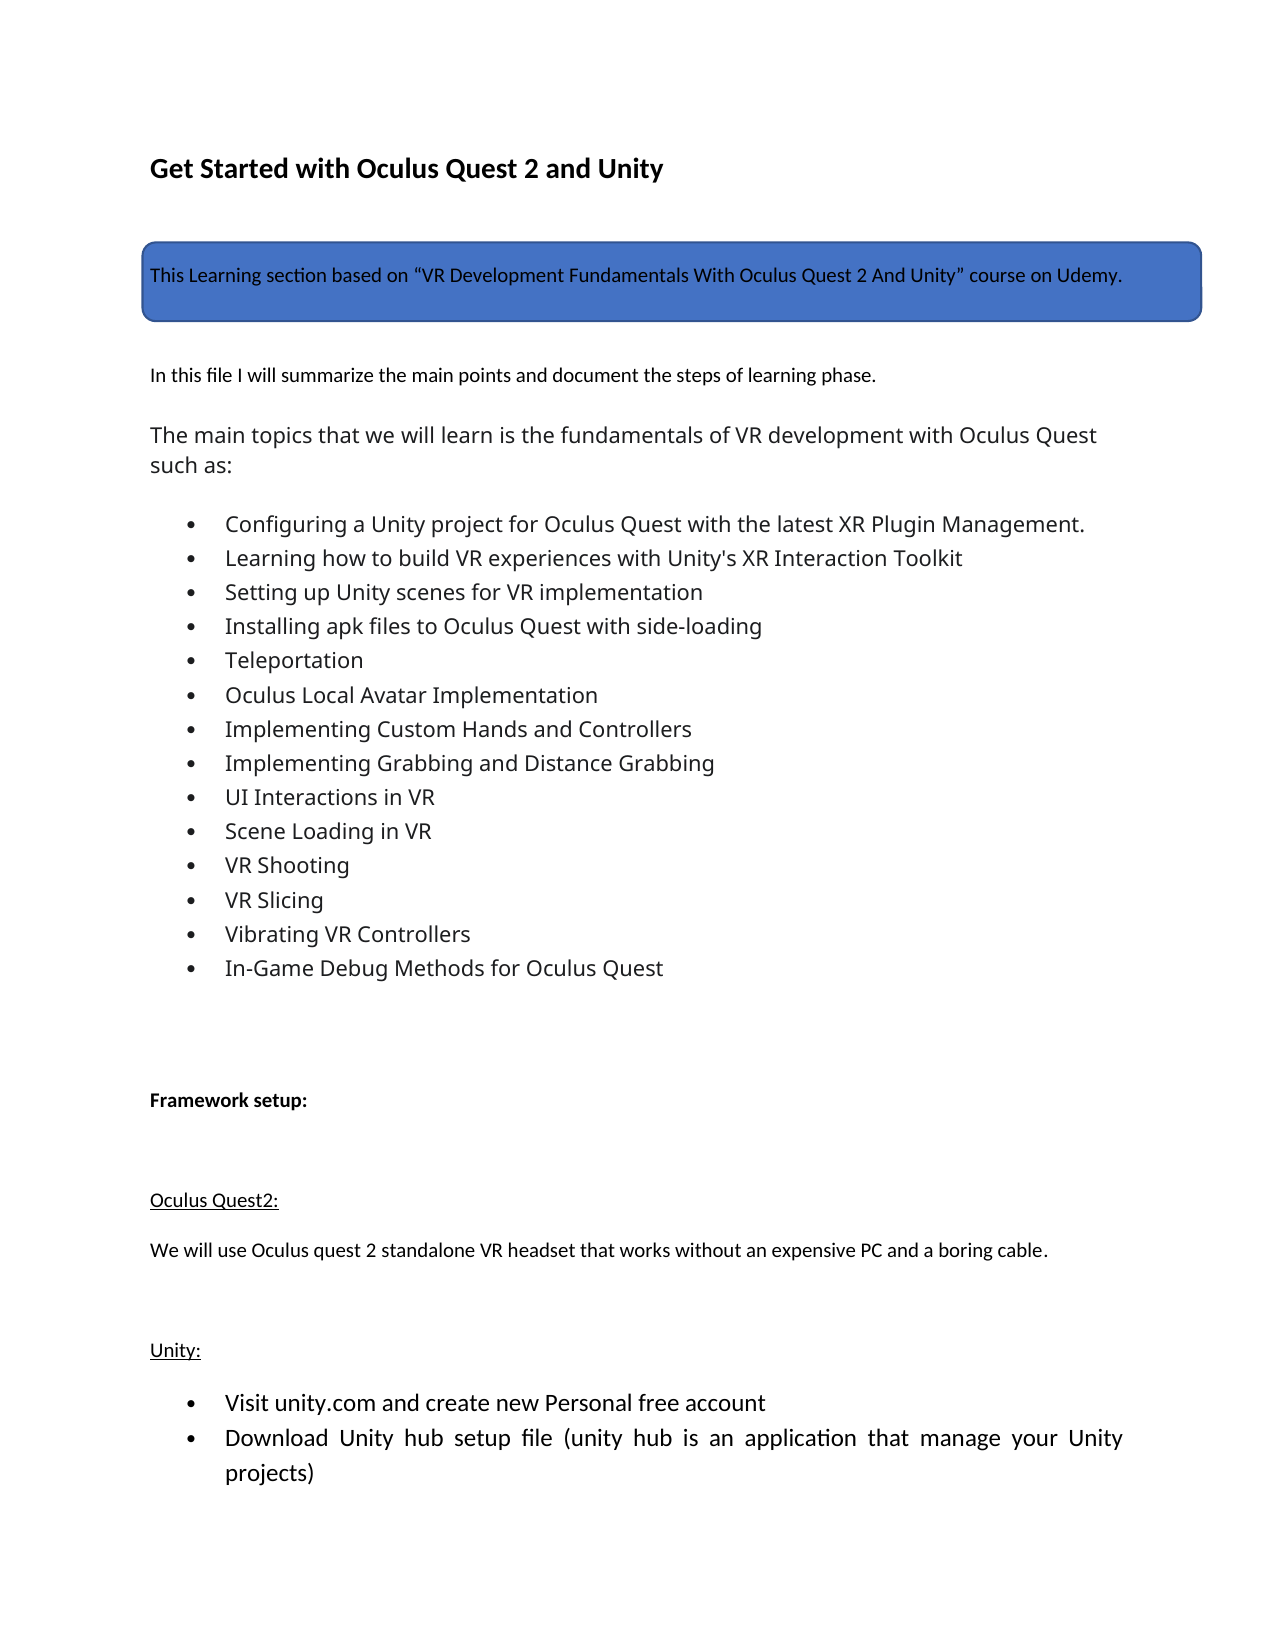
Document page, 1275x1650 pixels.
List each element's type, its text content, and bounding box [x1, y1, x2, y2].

list Installing apk files to Oculus Quest with side-loading [187, 611, 1125, 641]
text We will use Oculus quest 2 standalone VR headset that works without an expensive PC and a boring cable. [150, 1237, 1125, 1263]
text In this file I will summarize the main points and document the steps of learning phase. [150, 362, 1125, 387]
list Visit unity.com and create new Personal free account [187, 1387, 1125, 1418]
list Setting up Unity scenes for VR implementation [187, 577, 1125, 607]
list UI Interactions in VR [187, 782, 1125, 812]
list Teleportation [187, 646, 1125, 675]
text Framework setup: [150, 1087, 1125, 1113]
text Get Started with Oculus Quest 2 and Unity [150, 150, 1125, 186]
list Scene Loading in VR [187, 816, 1125, 846]
text This Learning section based on “VR Development Fundamentals With Oculus Quest 2 And Unity” course on Udemy. [150, 262, 1125, 287]
list In-Game Debug Methods for Oculus Quest [187, 953, 1125, 983]
list Oculus Local Avatar Implementation [187, 680, 1125, 709]
list Implementing Custom Hands and Controllers [187, 714, 1125, 744]
list Configuring a Unity project for Oculus Quest with the latest XR Plugin Management. [187, 509, 1125, 539]
text Oculus Quest2: [150, 1187, 1125, 1213]
text Unity: [150, 1337, 1125, 1363]
list Download Unity hub setup file (unity hub is an application that manage your Unity projects) [187, 1422, 1125, 1488]
text The main topics that we will learn is the fundamentals of VR development with Oculus Quest such as: [150, 420, 1125, 480]
list VR Slicing [187, 885, 1125, 914]
list VR Shooting [187, 851, 1125, 880]
list Vibrating VR Controllers [187, 919, 1125, 949]
list Implementing Grabbing and Distance Grabbing [187, 748, 1125, 778]
list Learning how to build VR experiences with Unity's XR Interaction Toolkit [187, 543, 1125, 573]
